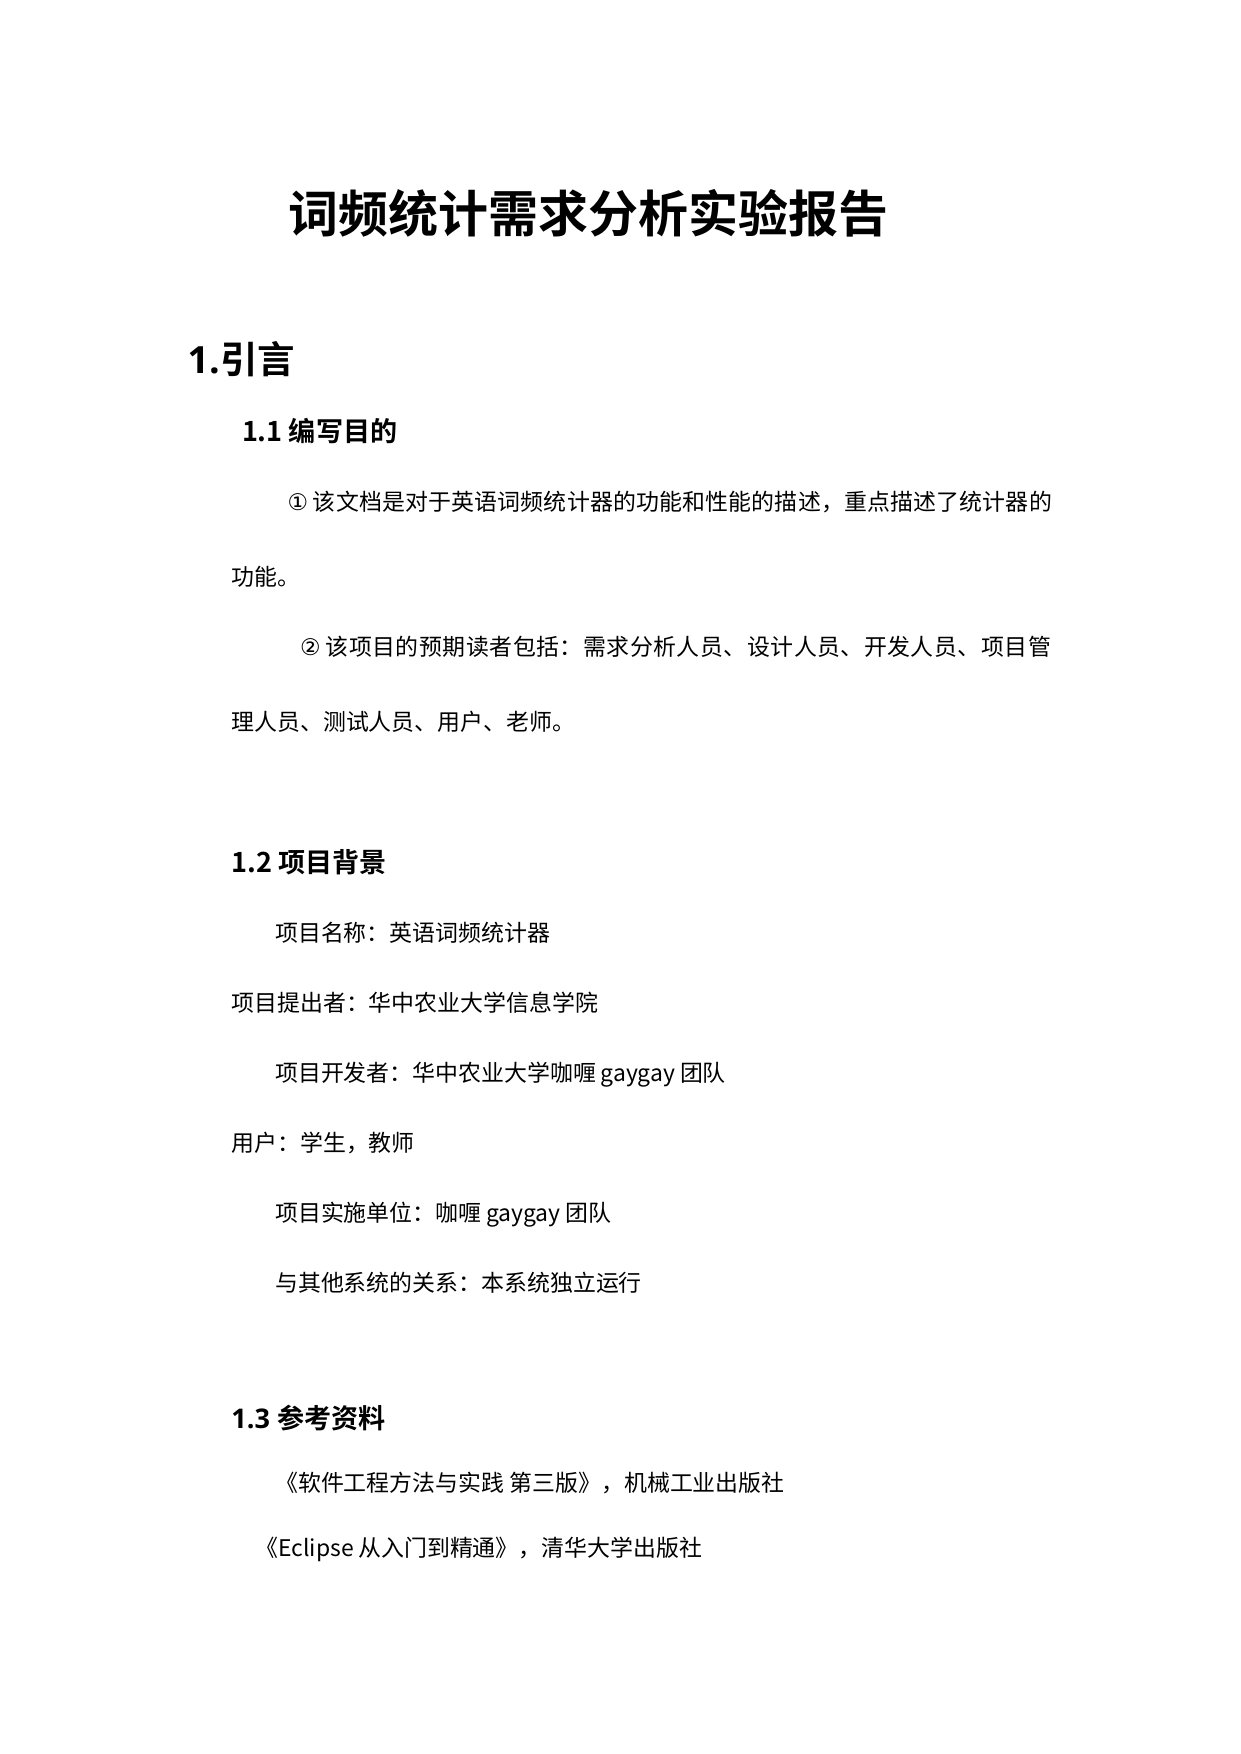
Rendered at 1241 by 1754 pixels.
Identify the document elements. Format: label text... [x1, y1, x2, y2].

list 与其他系统的关系：本系统独立运行 [231, 1249, 1053, 1314]
list 项目名称：英语词频统计器 [231, 899, 1053, 964]
list 项目开发者：华中农业大学咖喱gaygay团队 [231, 1039, 1053, 1104]
list 1.2 项目背景 [231, 828, 1053, 893]
list ②该项目的预期读者包括：需求分析人员、设计人员、开发人员、项目管理人员、测试人员、用户、老师。 [231, 613, 1053, 753]
text 《Eclipse从入门到精通》，清华大学出版社 [187, 1514, 1053, 1579]
text 项目提出者：华中农业大学信息学院 [187, 969, 1053, 1034]
text 用户：学生，教师 [187, 1109, 1053, 1174]
list ①该文档是对于英语词频统计器的功能和性能的描述，重点描述了统计器的功能。 [231, 468, 1053, 608]
text 1.引言 [187, 324, 1053, 389]
text 1.1 编写目的 [187, 398, 1053, 463]
text 1.3 参考资料 [187, 1384, 1053, 1449]
text 《软件工程方法与实践 第三版》，机械工业出版社 [187, 1449, 1053, 1514]
list 项目实施单位：咖喱gaygay团队 [231, 1179, 1053, 1244]
text 词频统计需求分析实验报告 [187, 162, 1053, 259]
